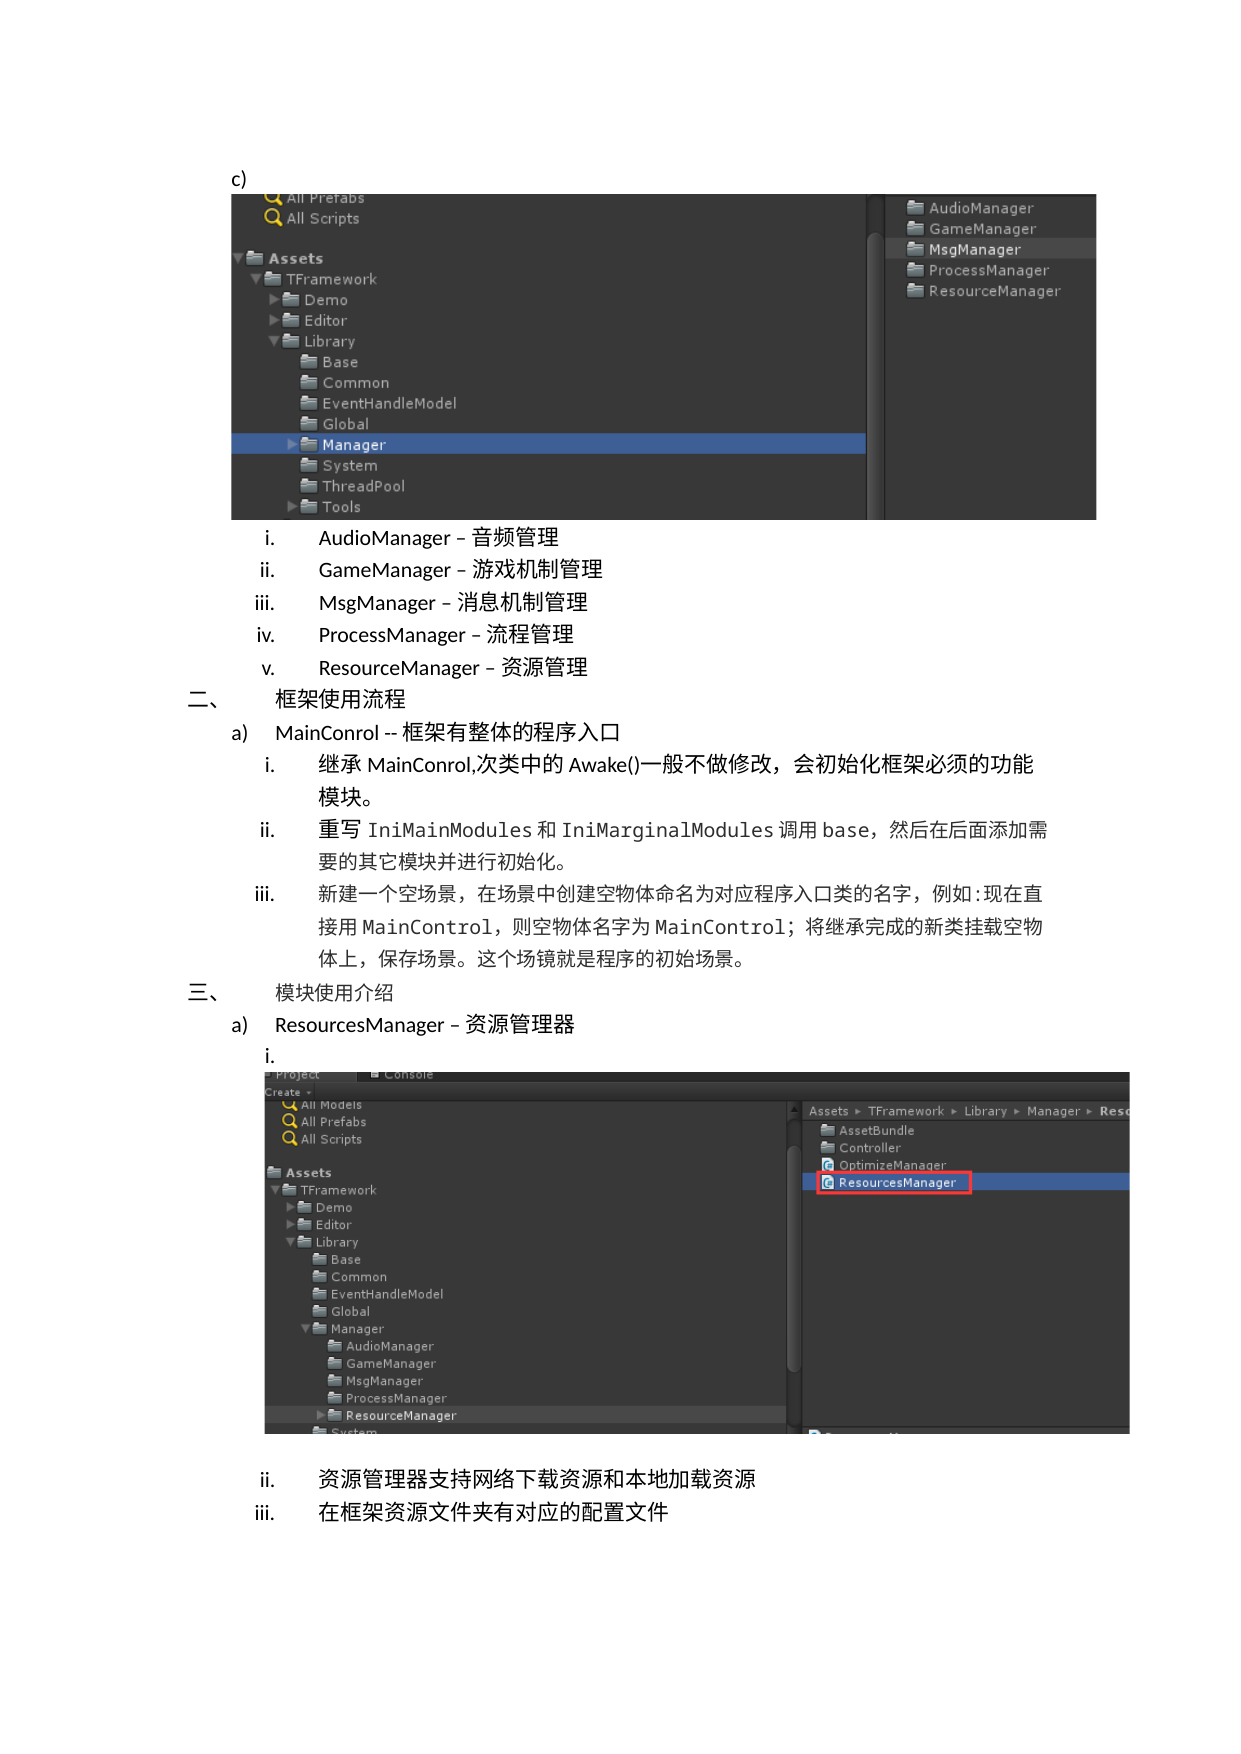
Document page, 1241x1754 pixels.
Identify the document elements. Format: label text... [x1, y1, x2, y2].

picture [231, 194, 1097, 520]
list ProcessManager – 流程管理 [275, 617, 1053, 649]
list 新建一个空场景，在场景中创建空物体命名为对应程序入口类的名字，例如:现在直接用MainControl，则空物体名字为MainControl；将继承完成的新类挂载空物体上，保存场景。这个场镜就是程序的初始场景。 [275, 877, 1053, 974]
list 在框架资源文件夹有对应的配置文件 [275, 1494, 1053, 1527]
list 继承MainConrol,次类中的Awake()一般不做修改，会初始化框架必须的功能模块。 [275, 747, 1053, 812]
list MainConrol -- 框架有整体的程序入口 [231, 714, 1053, 747]
list 重写IniMainModules和IniMarginalModules调用base，然后在后面添加需要的其它模块并进行初始化。 [275, 812, 1053, 877]
list 模块使用介绍 [187, 974, 1053, 1007]
list GameManager – 游戏机制管理 [275, 552, 1053, 584]
list MsgManager – 消息机制管理 [275, 584, 1053, 617]
list 资源管理器支持网络下载资源和本地加载资源 [275, 1462, 1053, 1494]
picture [264, 1072, 1130, 1434]
list ResourceManager – 资源管理 [275, 649, 1053, 682]
list AudioManager – 音频管理 [275, 520, 1053, 552]
list ResourcesManager – 资源管理器 [231, 1007, 1053, 1039]
list 框架使用流程 [187, 682, 1053, 714]
